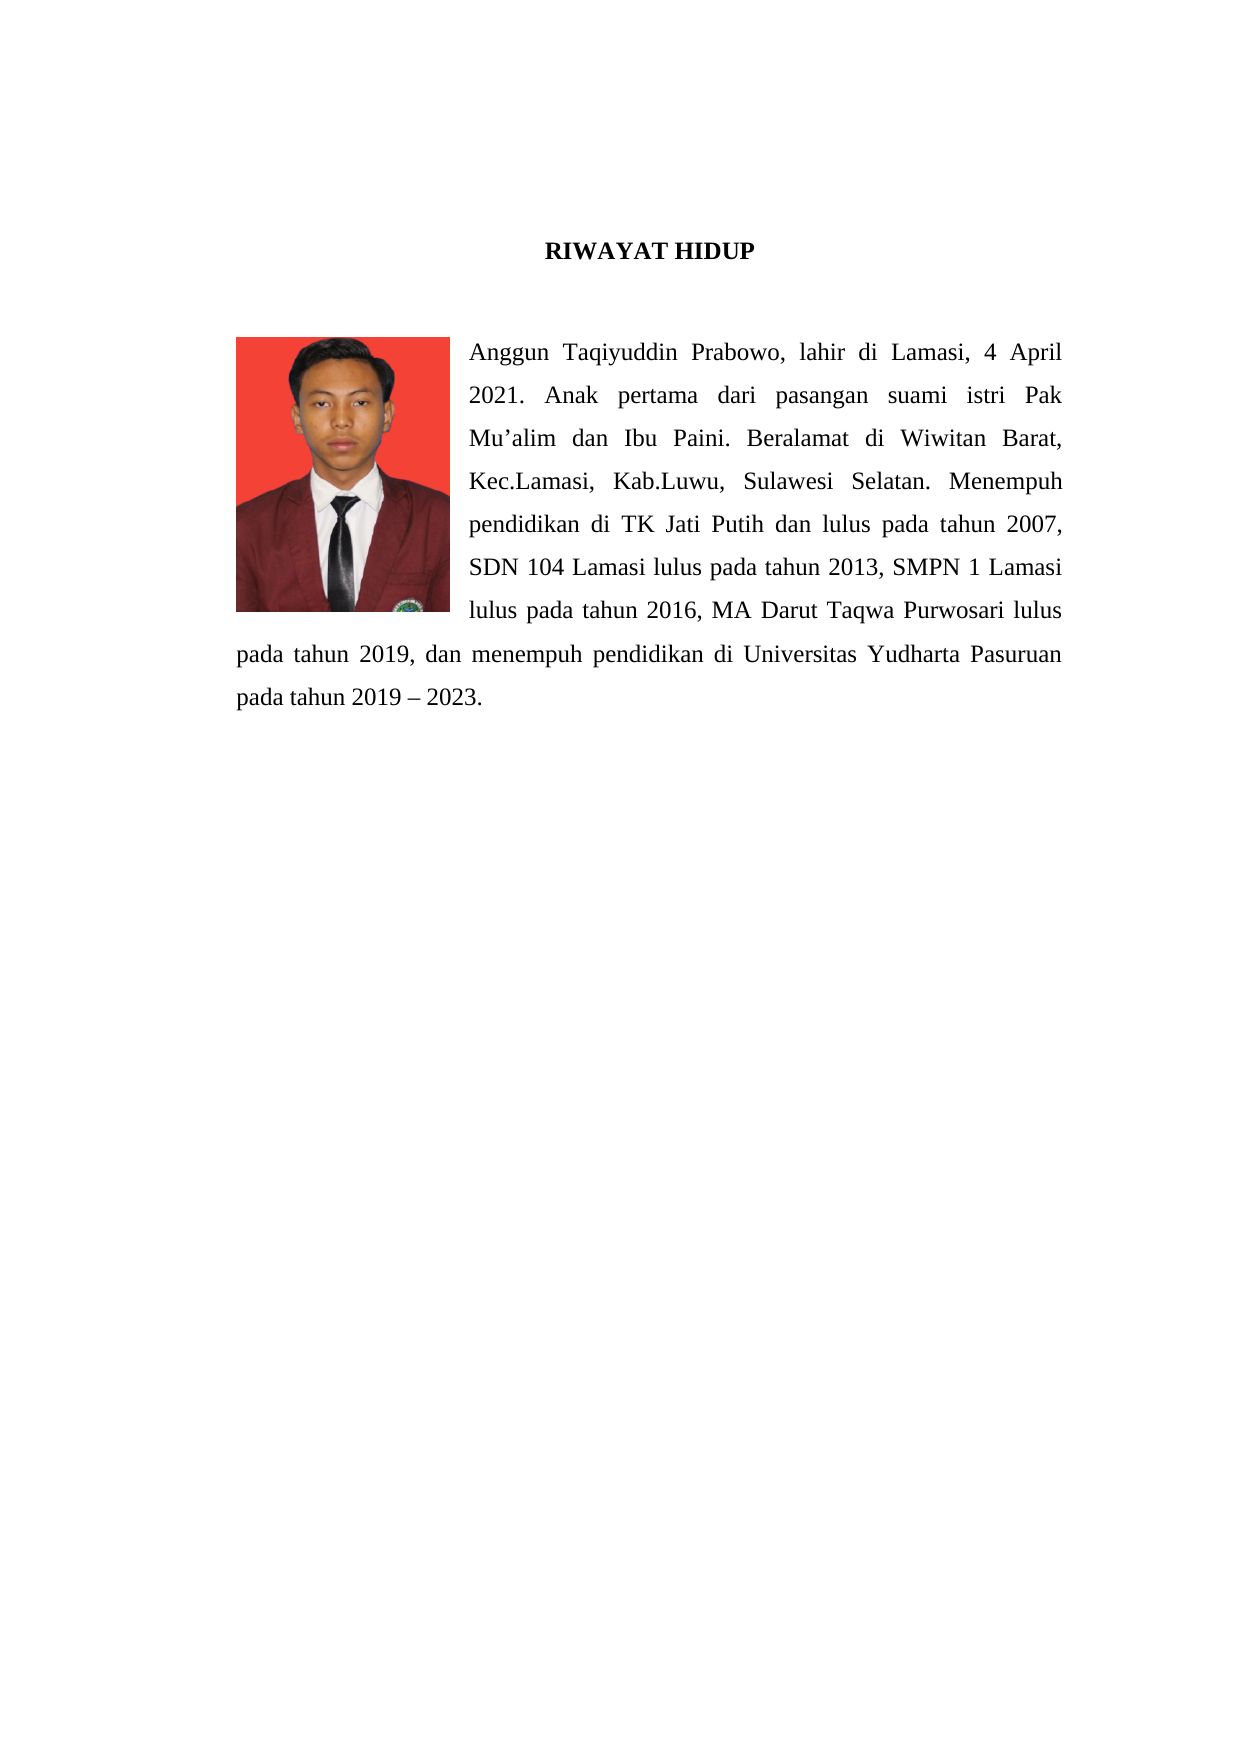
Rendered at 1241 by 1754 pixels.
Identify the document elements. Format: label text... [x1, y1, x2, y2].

picture [236, 337, 450, 612]
text Anggun Taqiyuddin Prabowo, lahir di Lamasi, 4 April 2021. Anak pertama dari pasangan suami istri Pak Mu’alim dan Ibu Paini. Beralamat di Wiwitan Barat, Kec.Lamasi, Kab.Luwu, Sulawesi Selatan. Menempuh pendidikan di TK Jati Putih dan lulus pada tahun 2007, SDN 104 Lamasi lulus pada tahun 2013, SMPN 1 Lamasi lulus pada tahun 2016, MA Darut Taqwa Purwosari lulus pada tahun 2019, dan menempuh pendidikan di Universitas Yudharta Pasuruan pada tahun 2019 – 2023. [236, 337, 1063, 711]
subtitle RIWAYAT HIDUP [236, 236, 1063, 265]
